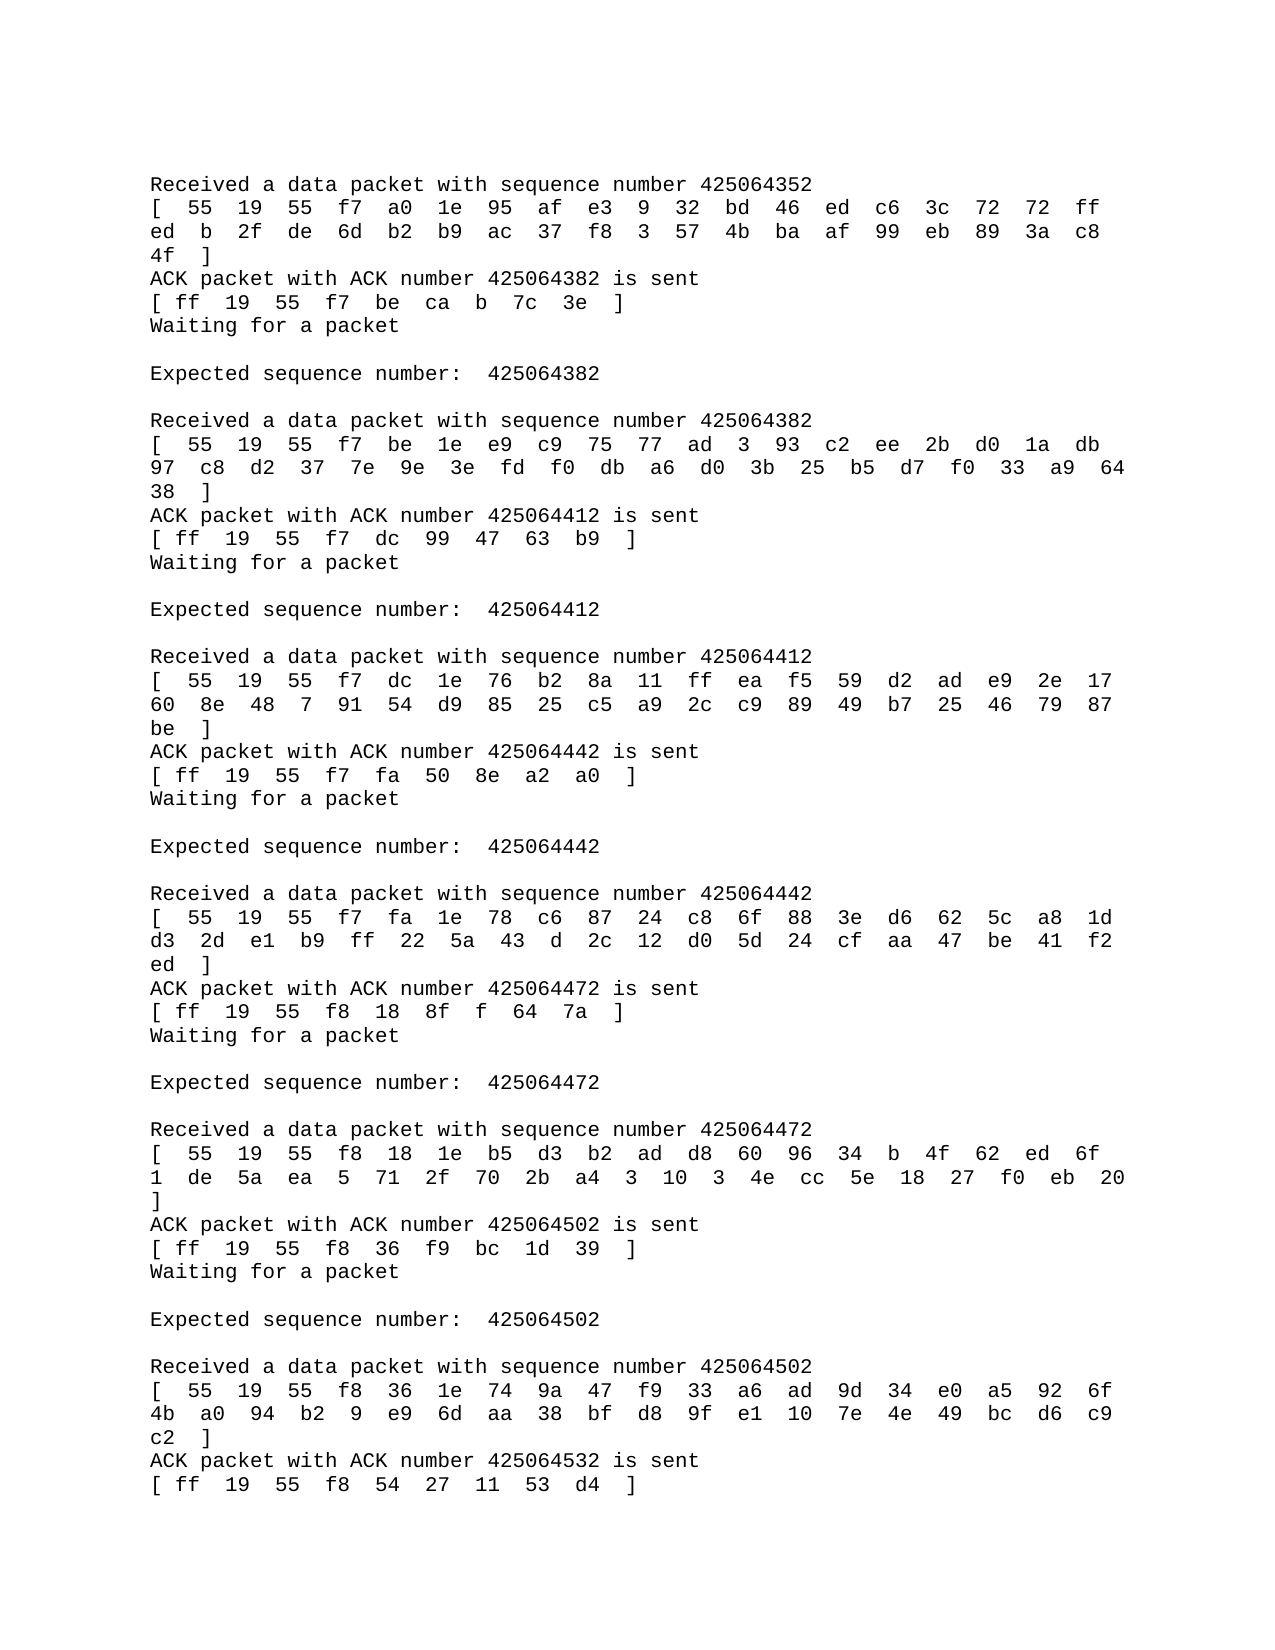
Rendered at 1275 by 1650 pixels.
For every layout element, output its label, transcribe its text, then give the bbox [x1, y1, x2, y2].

text Received a data packet with sequence number 425064412 [150, 647, 1125, 670]
text Received a data packet with sequence number 425064502 [150, 1356, 1125, 1379]
text [ 55 19 55 f7 be 1e e9 c9 75 77 ad 3 93 c2 ee 2b d0 1a db 97 c8 d2 37 7e 9e 3e fd f0 db a6 d0 3b 25 b5 d7 f0 33 a9 64 38 ] [150, 434, 1125, 505]
text ACK packet with ACK number 425064412 is sent [150, 505, 1125, 528]
text Waiting for a packet [150, 1261, 1125, 1285]
text Expected sequence number: 425064442 [150, 836, 1125, 859]
text Expected sequence number: 425064382 [150, 363, 1125, 386]
text Waiting for a packet [150, 552, 1125, 576]
text Expected sequence number: 425064472 [150, 1072, 1125, 1096]
text Received a data packet with sequence number 425064352 [150, 174, 1125, 197]
text Waiting for a packet [150, 788, 1125, 812]
text Received a data packet with sequence number 425064382 [150, 410, 1125, 434]
text Waiting for a packet [150, 1025, 1125, 1048]
text [ ff 19 55 f8 36 f9 bc 1d 39 ] [150, 1238, 1125, 1261]
text Waiting for a packet [150, 316, 1125, 339]
text ACK packet with ACK number 425064442 is sent [150, 741, 1125, 765]
text [ 55 19 55 f7 dc 1e 76 b2 8a 11 ff ea f5 59 d2 ad e9 2e 17 60 8e 48 7 91 54 d9 85 25 c5 a9 2c c9 89 49 b7 25 46 79 87 be ] [150, 670, 1125, 741]
text ACK packet with ACK number 425064502 is sent [150, 1214, 1125, 1238]
text [ 55 19 55 f8 18 1e b5 d3 b2 ad d8 60 96 34 b 4f 62 ed 6f 1 de 5a ea 5 71 2f 70 2b a4 3 10 3 4e cc 5e 18 27 f0 eb 20 ] [150, 1143, 1125, 1214]
text Received a data packet with sequence number 425064442 [150, 883, 1125, 907]
text ACK packet with ACK number 425064532 is sent [150, 1451, 1125, 1474]
text [ 55 19 55 f7 fa 1e 78 c6 87 24 c8 6f 88 3e d6 62 5c a8 1d d3 2d e1 b9 ff 22 5a 43 d 2c 12 d0 5d 24 cf aa 47 be 41 f2 ed ] [150, 907, 1125, 978]
text Expected sequence number: 425064502 [150, 1309, 1125, 1332]
text [ ff 19 55 f7 fa 50 8e a2 a0 ] [150, 765, 1125, 788]
text [ ff 19 55 f8 54 27 11 53 d4 ] [150, 1474, 1125, 1498]
text [ ff 19 55 f8 18 8f f 64 7a ] [150, 1001, 1125, 1025]
text [ 55 19 55 f7 a0 1e 95 af e3 9 32 bd 46 ed c6 3c 72 72 ff ed b 2f de 6d b2 b9 ac 37 f8 3 57 4b ba af 99 eb 89 3a c8 4f ] [150, 197, 1125, 268]
text Received a data packet with sequence number 425064472 [150, 1119, 1125, 1143]
text [ 55 19 55 f8 36 1e 74 9a 47 f9 33 a6 ad 9d 34 e0 a5 92 6f 4b a0 94 b2 9 e9 6d aa 38 bf d8 9f e1 10 7e 4e 49 bc d6 c9 c2 ] [150, 1379, 1125, 1451]
text ACK packet with ACK number 425064472 is sent [150, 978, 1125, 1001]
text ACK packet with ACK number 425064382 is sent [150, 268, 1125, 292]
text Expected sequence number: 425064412 [150, 599, 1125, 623]
text [ ff 19 55 f7 be ca b 7c 3e ] [150, 292, 1125, 316]
text [ ff 19 55 f7 dc 99 47 63 b9 ] [150, 528, 1125, 552]
